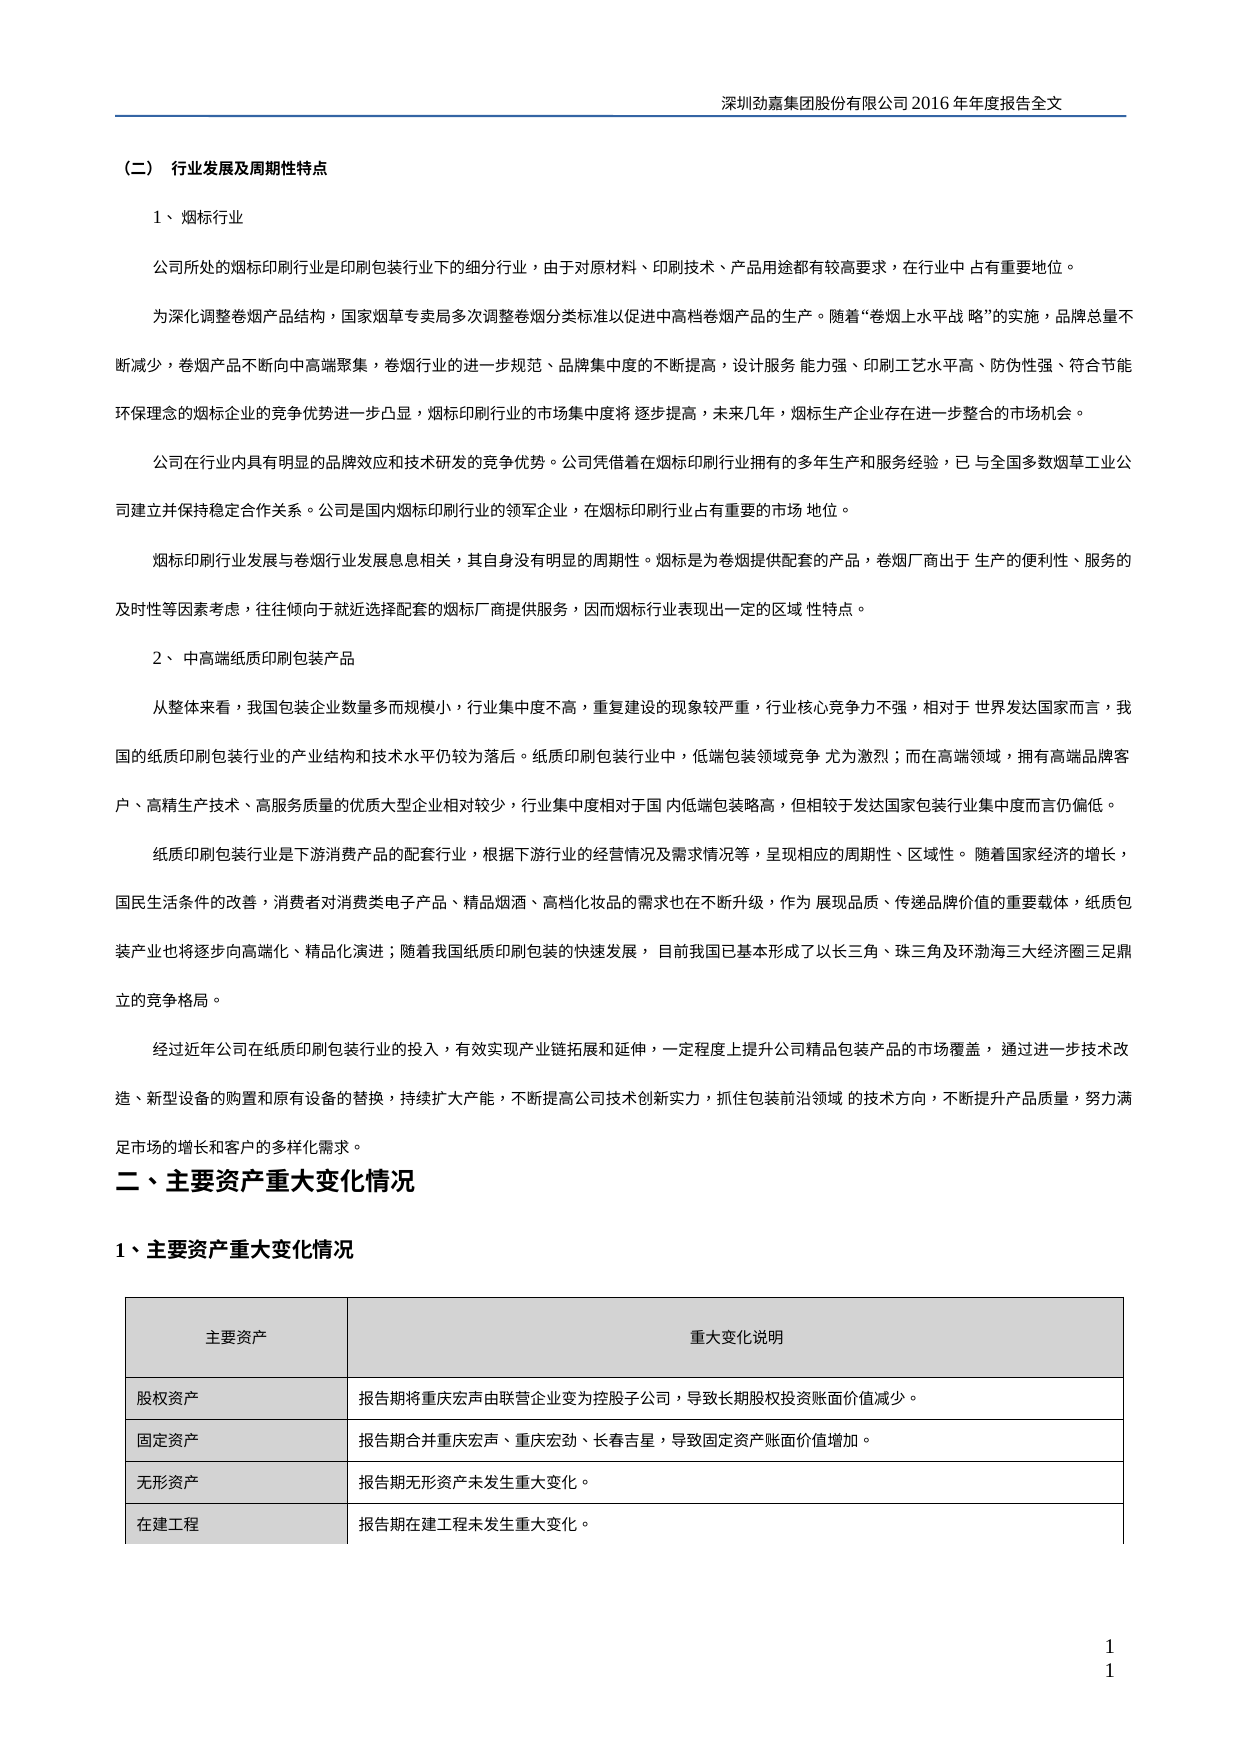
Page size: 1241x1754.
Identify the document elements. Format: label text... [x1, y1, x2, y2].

table_cell 无形资产 [126, 1462, 347, 1503]
text 二、主要资产重大变化情况 [115, 1163, 1133, 1197]
text 从整体来看，我国包装企业数量多而规模小，行业集中度不高，重复建设的现象较严重，行业核心竞争力不强，相对于 世界发达国家而言，我国的纸质印刷包装行业的产业结构和技术水平仍较为落后。纸质印刷包装行业中，低端包装领域竞争 尤为激烈；而在高端领域，拥有高端品牌客户、高精生产技术、高服务质量的优质大型企业相对较少，行业集中度相对于国 内低端包装略高，但相较于发达国家包装行业集中度而言仍偏低。 [115, 674, 1133, 821]
text 1、 烟标行业 [115, 184, 1133, 233]
text （二） 行业发展及周期性特点 [115, 136, 1133, 184]
text 2、 中高端纸质印刷包装产品 [115, 625, 1133, 674]
text 公司在行业内具有明显的品牌效应和技术研发的竞争优势。公司凭借着在烟标印刷行业拥有的多年生产和服务经验，已 与全国多数烟草工业公司建立并保持稳定合作关系。公司是国内烟标印刷行业的领军企业，在烟标印刷行业占有重要的市场 地位。 [115, 429, 1133, 527]
text 经过近年公司在纸质印刷包装行业的投入，有效实现产业链拓展和延伸，一定程度上提升公司精品包装产品的市场覆盖， 通过进一步技术改造、新型设备的购置和原有设备的替换，持续扩大产能，不断提高公司技术创新实力，抓住包装前沿领域 的技术方向，不断提升产品质量，努力满足市场的增长和客户的多样化需求。 [115, 1016, 1133, 1163]
text 为深化调整卷烟产品结构，国家烟草专卖局多次调整卷烟分类标准以促进中高档卷烟产品的生产。随着“卷烟上水平战 略”的实施，品牌总量不断减少，卷烟产品不断向中高端聚集，卷烟行业的进一步规范、品牌集中度的不断提高，设计服务 能力强、印刷工艺水平高、防伪性强、符合节能环保理念的烟标企业的竞争优势进一步凸显，烟标印刷行业的市场集中度将 逐步提高，未来几年，烟标生产企业存在进一步整合的市场机会。 [115, 283, 1133, 429]
table_cell 在建工程 [126, 1504, 347, 1544]
table_cell 股权资产 [126, 1378, 347, 1419]
table_cell 报告期在建工程未发生重大变化。 [348, 1504, 1123, 1544]
table_cell 固定资产 [126, 1420, 347, 1461]
text 烟标印刷行业发展与卷烟行业发展息息相关，其自身没有明显的周期性。烟标是为卷烟提供配套的产品，卷烟厂商出于 生产的便利性、服务的及时性等因素考虑，往往倾向于就近选择配套的烟标厂商提供服务，因而烟标行业表现出一定的区域 性特点。 [115, 527, 1133, 625]
text 公司所处的烟标印刷行业是印刷包装行业下的细分行业，由于对原材料、印刷技术、产品用途都有较高要求，在行业中 占有重要地位。 [115, 233, 1133, 283]
table_cell 报告期将重庆宏声由联营企业变为控股子公司，导致长期股权投资账面价值减少。 [348, 1378, 1123, 1419]
text 纸质印刷包装行业是下游消费产品的配套行业，根据下游行业的经营情况及需求情况等，呈现相应的周期性、区域性。 随着国家经济的增长，国民生活条件的改善，消费者对消费类电子产品、精品烟酒、高档化妆品的需求也在不断升级，作为 展现品质、传递品牌价值的重要载体，纸质包装产业也将逐步向高端化、精品化演进；随着我国纸质印刷包装的快速发展， 目前我国已基本形成了以长三角、珠三角及环渤海三大经济圈三足鼎立的竞争格局。 [115, 821, 1133, 1016]
table_header 重大变化说明 [348, 1298, 1123, 1377]
table_header 主要资产 [126, 1298, 347, 1377]
table_cell 报告期无形资产未发生重大变化。 [348, 1462, 1123, 1503]
text 1、主要资产重大变化情况 [115, 1235, 1133, 1263]
table_cell 报告期合并重庆宏声、重庆宏劲、长春吉星，导致固定资产账面价值增加。 [348, 1420, 1123, 1461]
